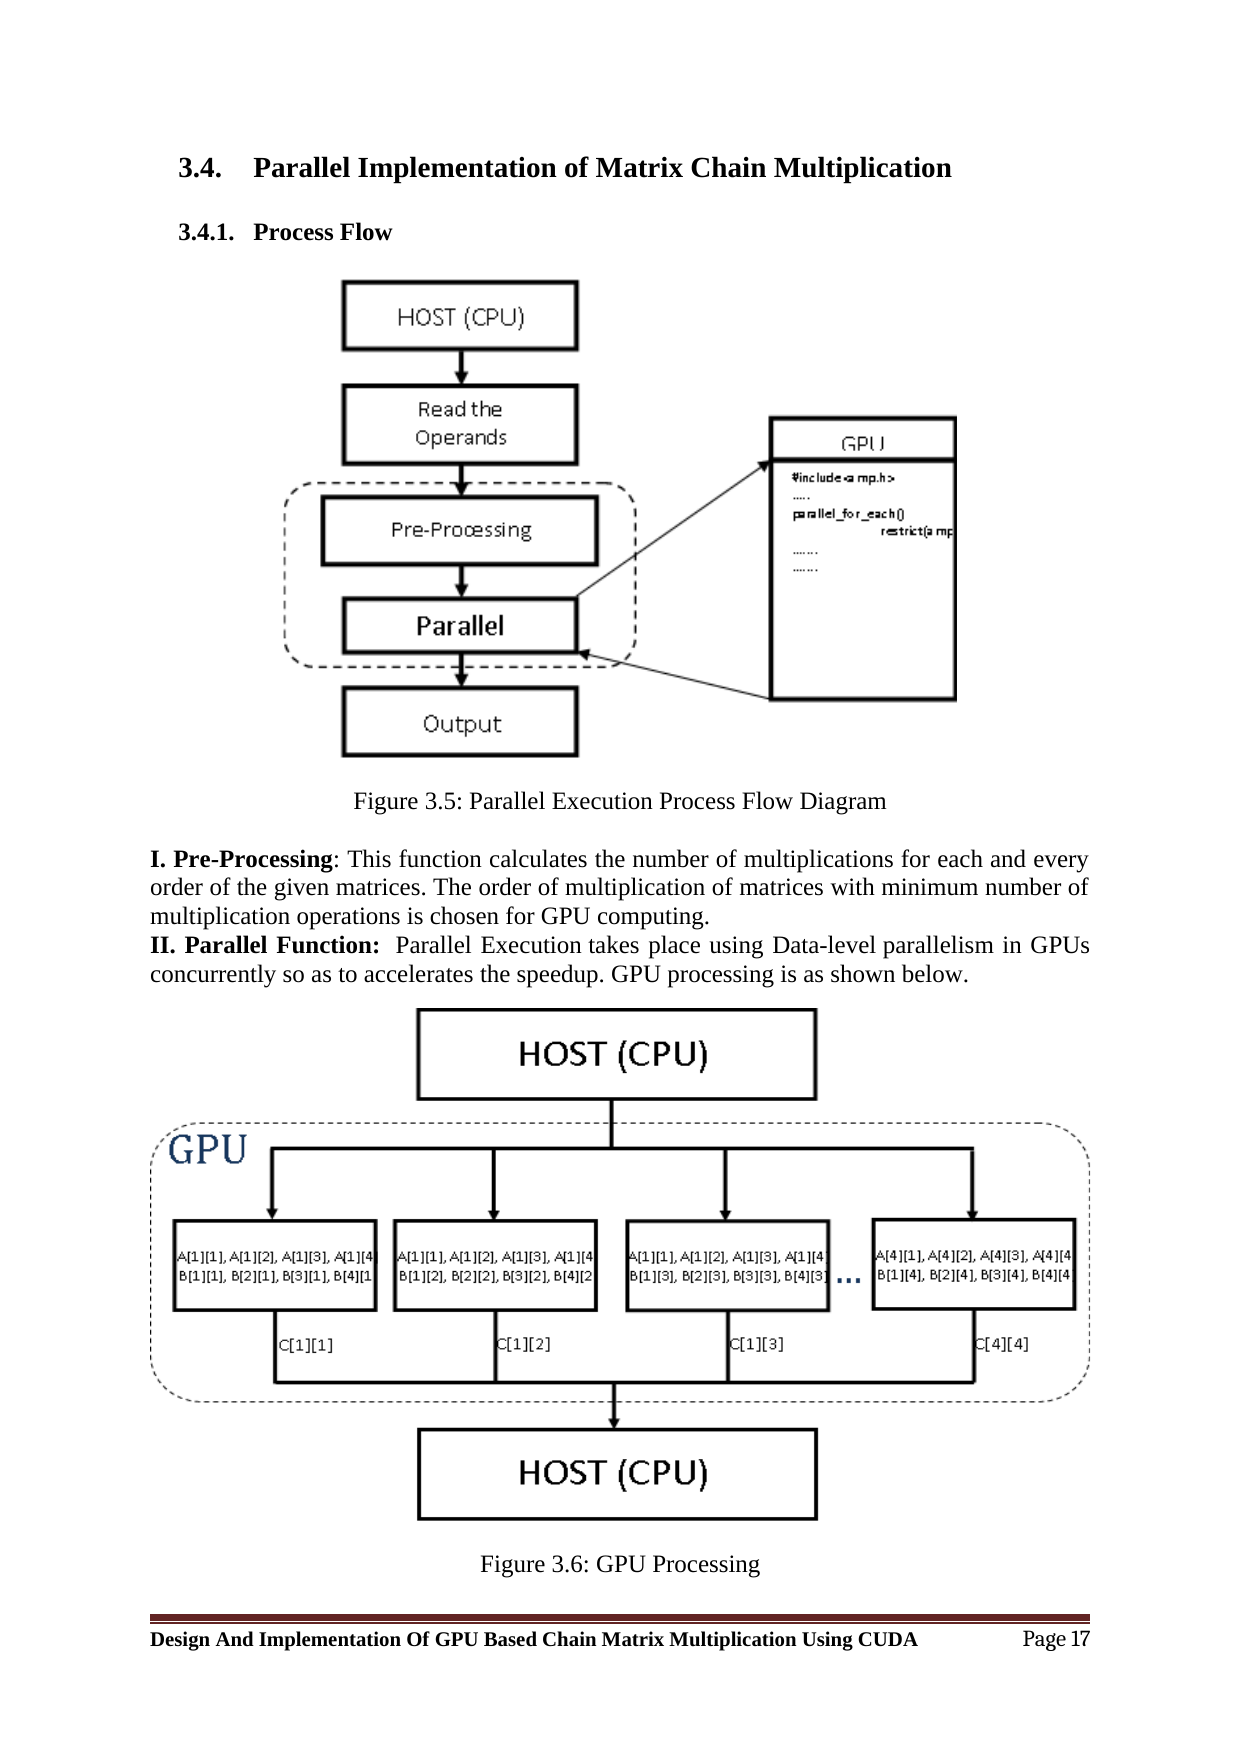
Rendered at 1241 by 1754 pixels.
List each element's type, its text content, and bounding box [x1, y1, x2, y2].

text Figure 3.5: Parallel Execution Process Flow Diagram [150, 786, 1090, 815]
list Parallel Implementation of Matrix Chain Multiplication [178, 150, 1090, 183]
list Process Flow [178, 217, 1090, 246]
text I. Pre-Processing: This function calculates the number of multiplications for each and every order of the given matrices. The order of multiplication of matrices with minimum number of multiplication operations is chosen for GPU computing. [150, 844, 1090, 930]
text II. Parallel Function: Parallel Execution takes place using Data-level parallelism in GPUs concurrently so as to accelerates the speedup. GPU processing is as shown below. [150, 930, 1090, 987]
text Figure 3.6: GPU Processing [150, 1549, 1090, 1578]
